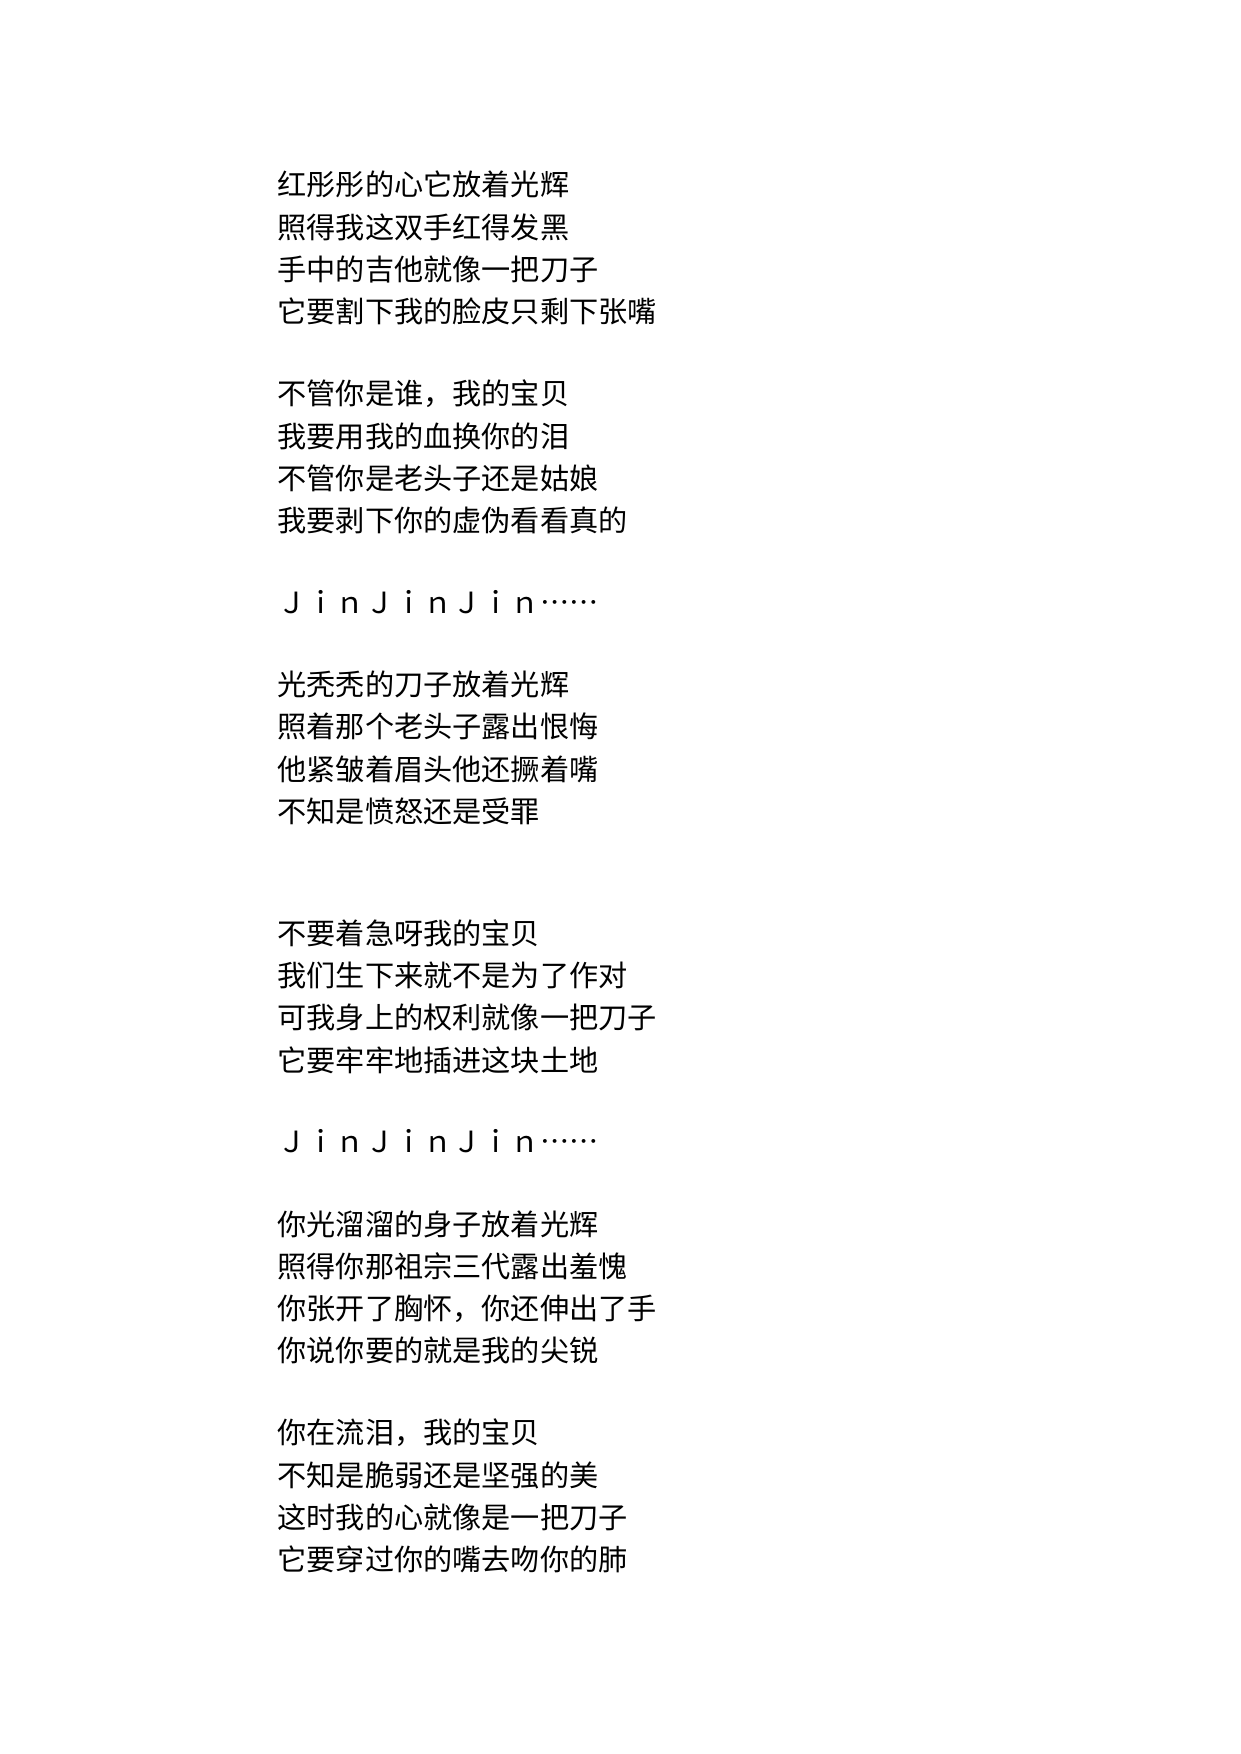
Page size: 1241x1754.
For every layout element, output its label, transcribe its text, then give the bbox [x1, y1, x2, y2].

text 你说你要的就是我的尖锐 [187, 1328, 1053, 1370]
text 照着那个老头子露出恨悔 [187, 704, 1053, 746]
text 你张开了胸怀，你还伸出了手 [187, 1286, 1053, 1328]
text 不知是愤怒还是受罪 [187, 788, 1053, 831]
text 它要穿过你的嘴去吻你的肺 [187, 1537, 1053, 1579]
text 我们生下来就不是为了作对 [187, 952, 1053, 995]
text 不管你是谁，我的宝贝 [187, 371, 1053, 413]
text 我要剥下你的虚伪看看真的 [187, 498, 1053, 540]
text 红彤彤的心它放着光辉 [187, 162, 1053, 204]
text 可我身上的权利就像一把刀子 [187, 995, 1053, 1037]
text 光秃秃的刀子放着光辉 [187, 662, 1053, 704]
text 不要着急呀我的宝贝 [187, 910, 1053, 952]
text 不知是脆弱还是坚强的美 [187, 1452, 1053, 1494]
text 照得我这双手红得发黑 [187, 204, 1053, 247]
text 它要牢牢地插进这块土地 [187, 1037, 1053, 1079]
text 手中的吉他就像一把刀子 [187, 247, 1053, 289]
text ＪｉｎＪｉｎＪｉｎ…… [187, 580, 1053, 622]
text 照得你那祖宗三代露出羞愧 [187, 1243, 1053, 1286]
text 它要割下我的脸皮只剩下张嘴 [187, 289, 1053, 331]
text 这时我的心就像是一把刀子 [187, 1494, 1053, 1537]
text 他紧皱着眉头他还撅着嘴 [187, 746, 1053, 788]
text 你光溜溜的身子放着光辉 [187, 1201, 1053, 1243]
text 我要用我的血换你的泪 [187, 413, 1053, 455]
text ＪｉｎＪｉｎＪｉｎ…… [187, 1119, 1053, 1161]
text 不管你是老头子还是姑娘 [187, 455, 1053, 498]
text 你在流泪，我的宝贝 [187, 1410, 1053, 1452]
